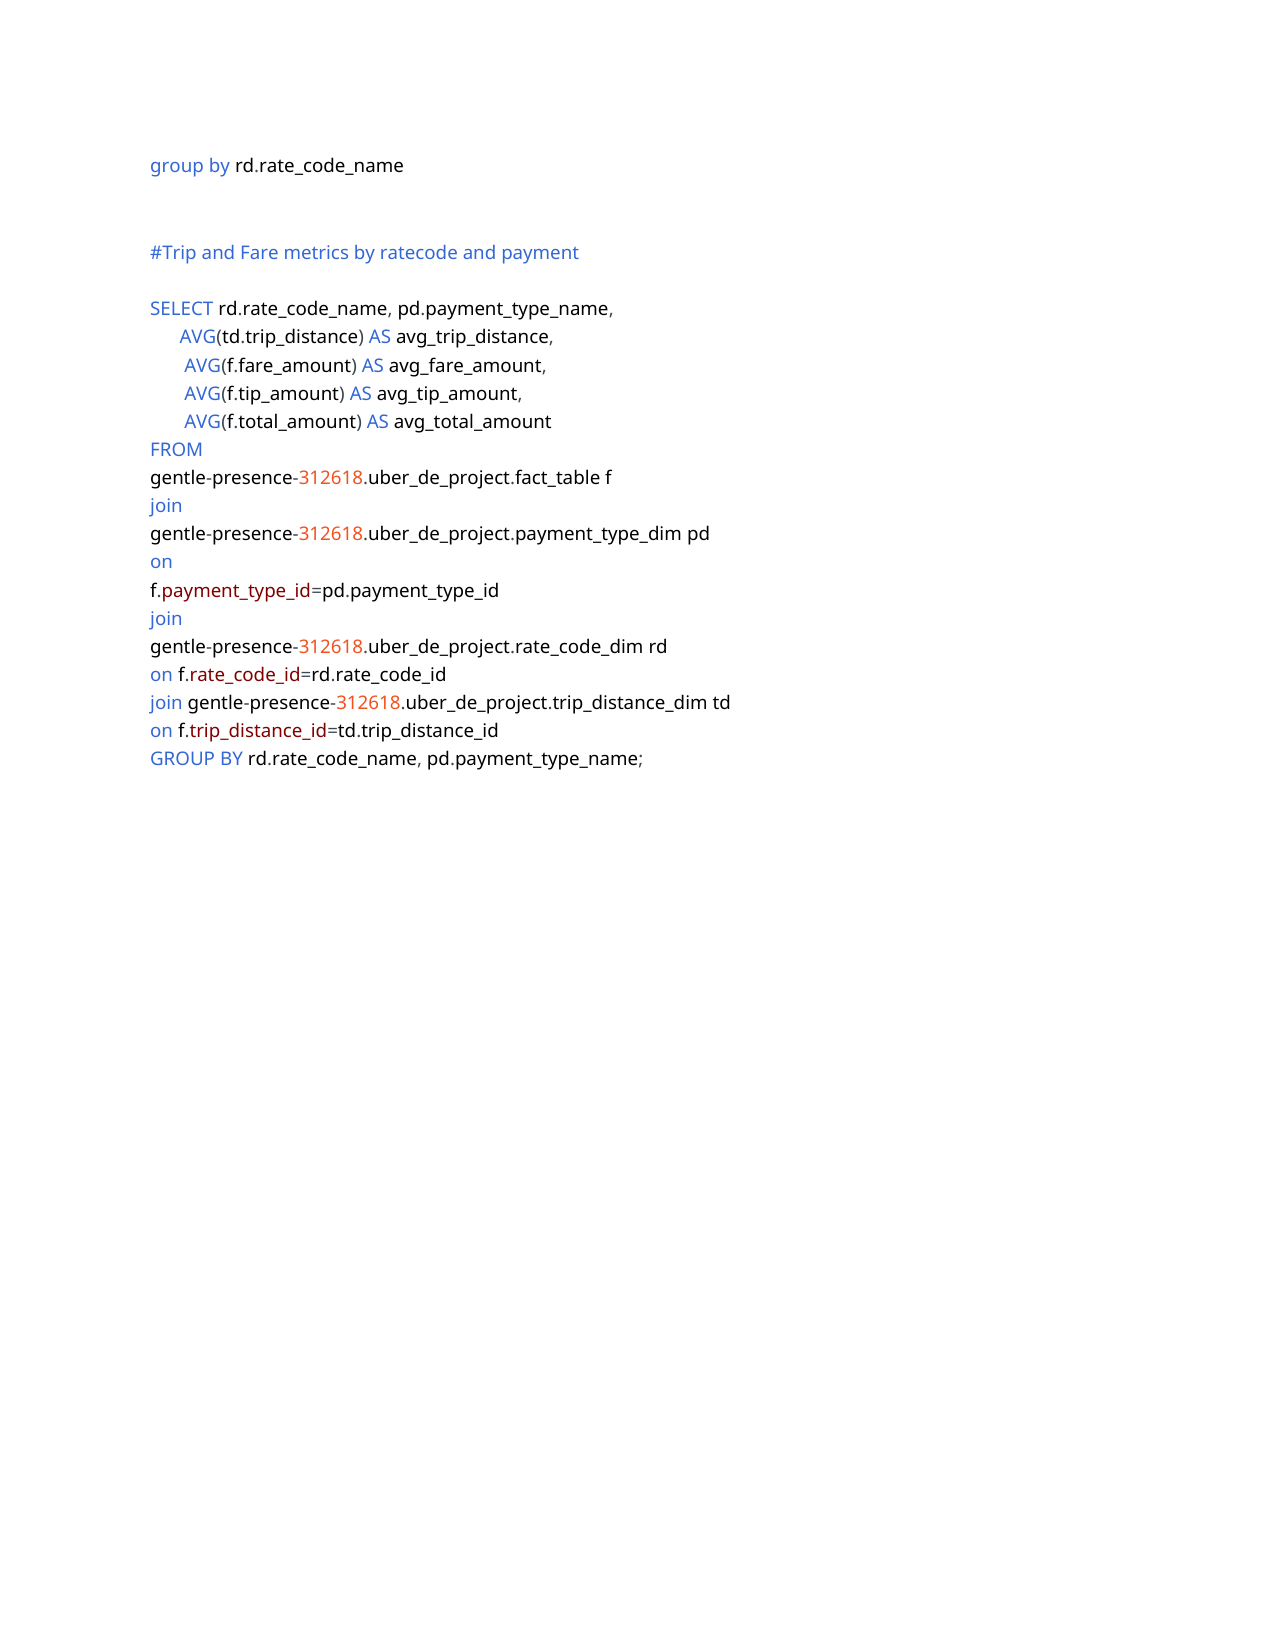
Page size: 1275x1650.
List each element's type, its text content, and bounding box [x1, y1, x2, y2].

text SELECT rd.rate_code_name, pd.payment_type_name, [150, 293, 1125, 321]
text FROM [150, 434, 1125, 462]
text AVG(td.trip_distance) AS avg_trip_distance, [150, 321, 1125, 349]
text f.payment_type_id=pd.payment_type_id [150, 574, 1125, 602]
text on [150, 546, 1125, 574]
text join gentle-presence-312618.uber_de_project.trip_distance_dim td [150, 687, 1125, 715]
text AVG(f.fare_amount) AS avg_fare_amount, [150, 349, 1125, 377]
text GROUP BY rd.rate_code_name, pd.payment_type_name; [150, 743, 1125, 771]
text group by rd.rate_code_name [150, 150, 1125, 178]
text on f.rate_code_id=rd.rate_code_id [150, 659, 1125, 687]
text gentle-presence-312618.uber_de_project.rate_code_dim rd [150, 631, 1125, 659]
text gentle-presence-312618.uber_de_project.payment_type_dim pd [150, 518, 1125, 546]
text AVG(f.total_amount) AS avg_total_amount [150, 406, 1125, 434]
text gentle-presence-312618.uber_de_project.fact_table f [150, 462, 1125, 490]
text AVG(f.tip_amount) AS avg_tip_amount, [150, 377, 1125, 406]
text on f.trip_distance_id=td.trip_distance_id [150, 715, 1125, 743]
text join [150, 490, 1125, 518]
text #Trip and Fare metrics by ratecode and payment [150, 237, 1125, 265]
text join [150, 602, 1125, 631]
